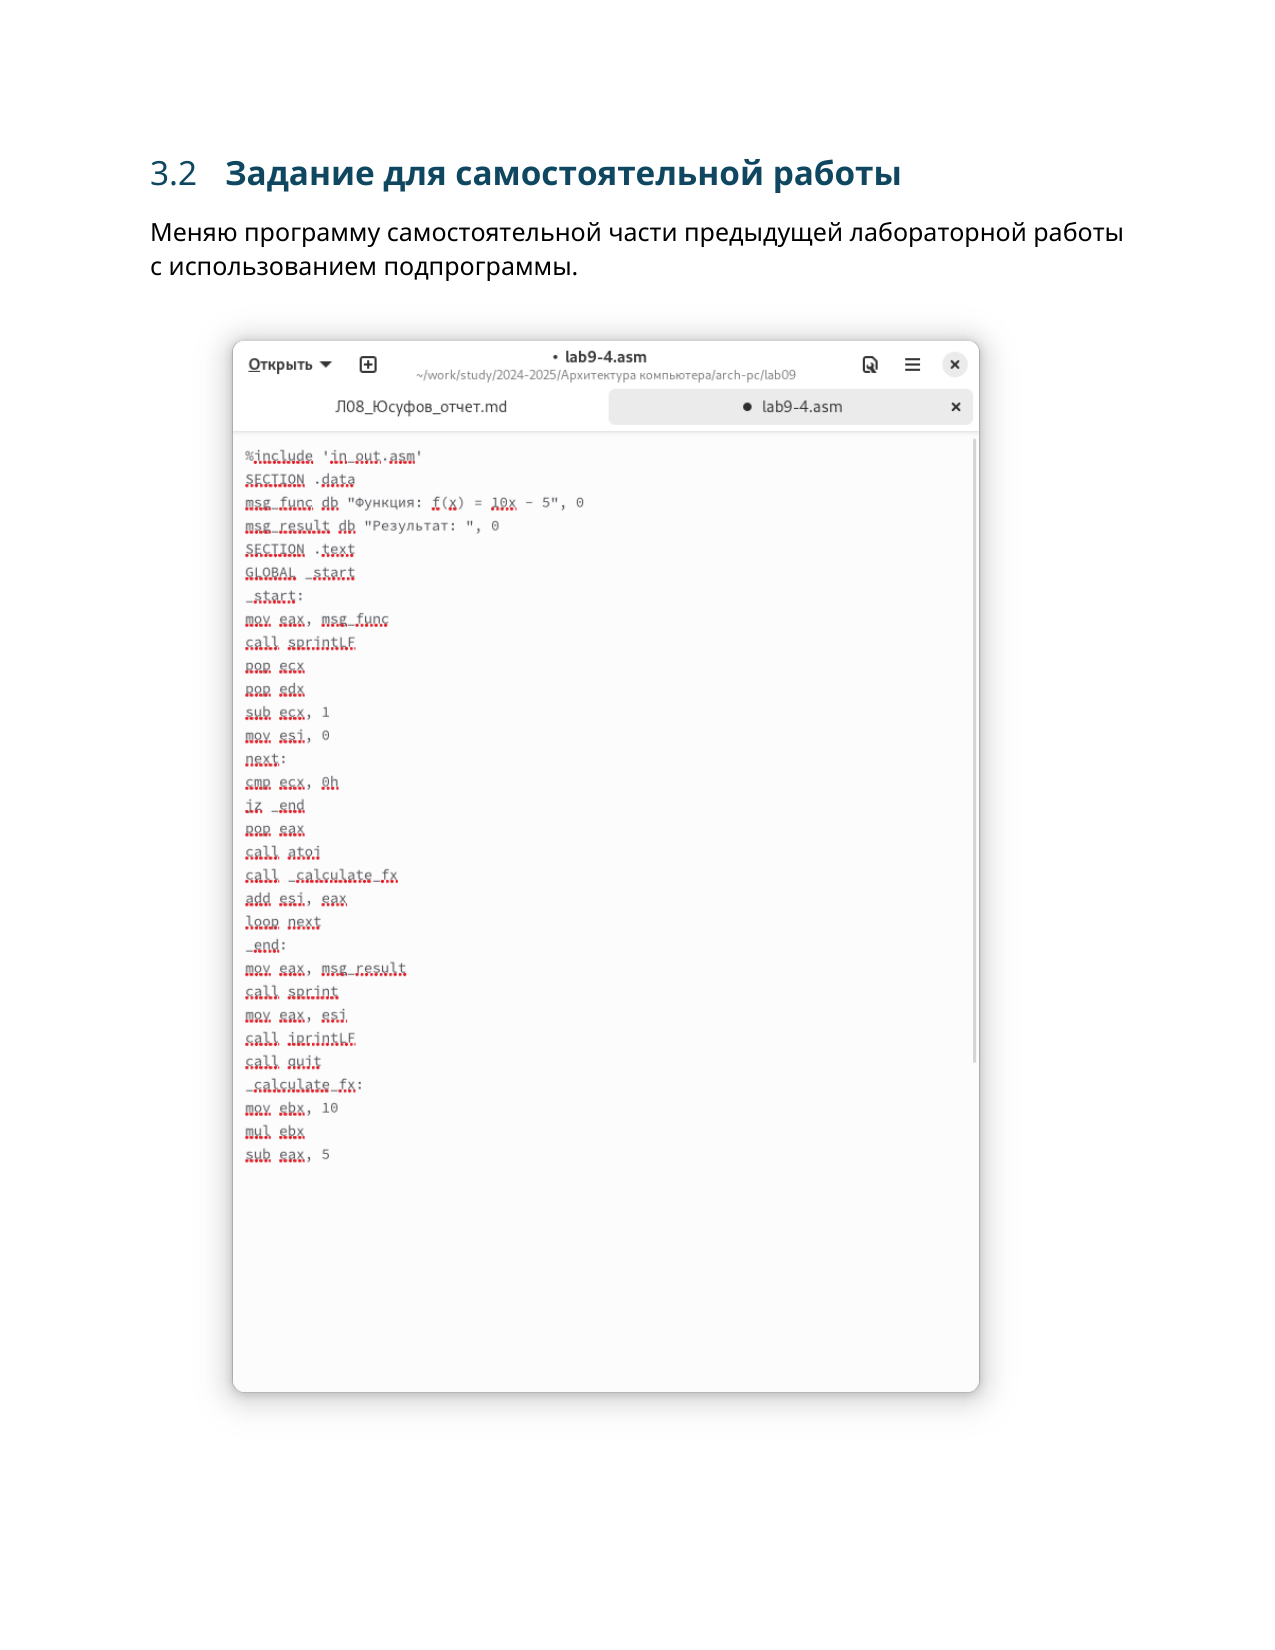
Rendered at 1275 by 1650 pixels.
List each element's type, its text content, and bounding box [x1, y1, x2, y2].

picture [168, 282, 1044, 1463]
subtitle 3.2 Задание для самостоятельной работы [150, 150, 1125, 195]
